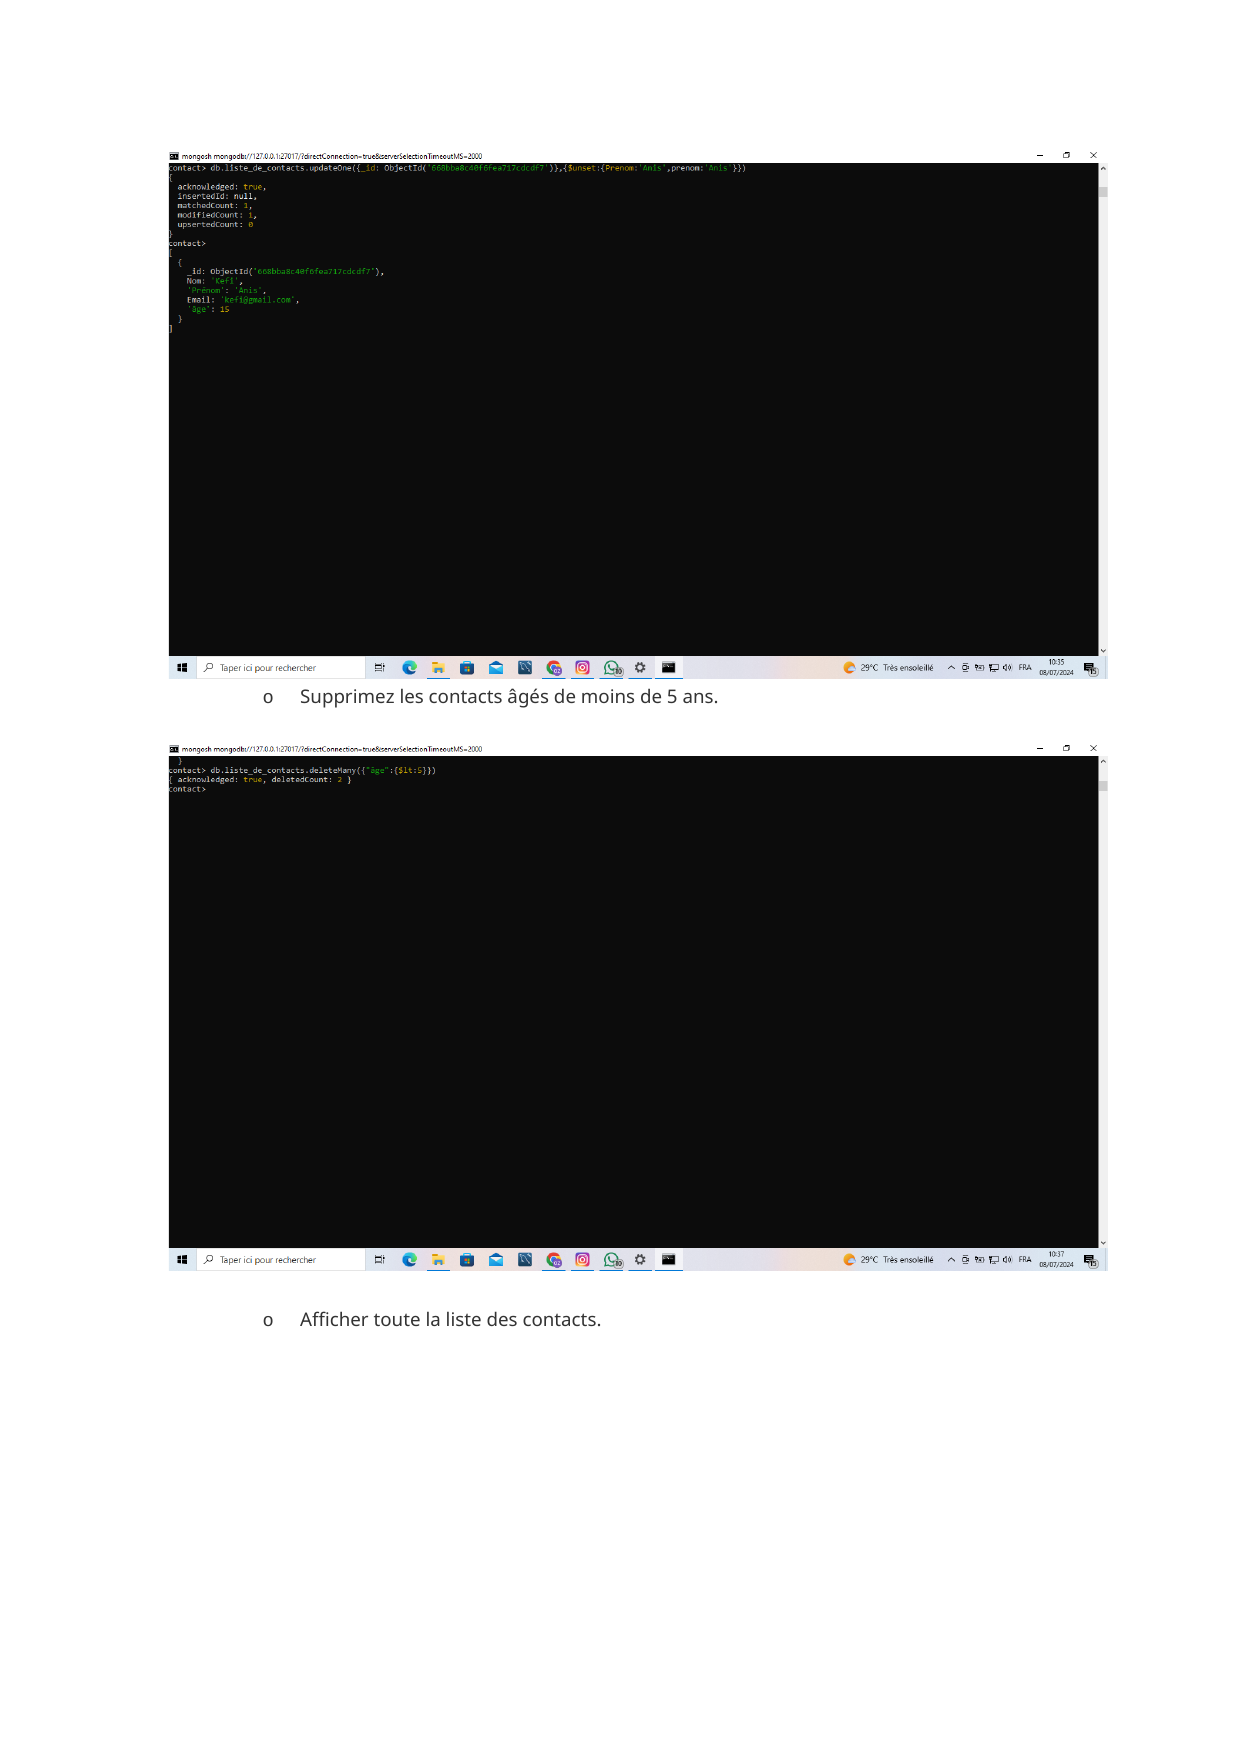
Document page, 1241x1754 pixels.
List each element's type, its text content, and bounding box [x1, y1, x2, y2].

list Afficher toute la liste des contacts. [262, 1306, 1090, 1332]
list Supprimez les contacts âgés de moins de 5 ans. [262, 683, 1090, 709]
